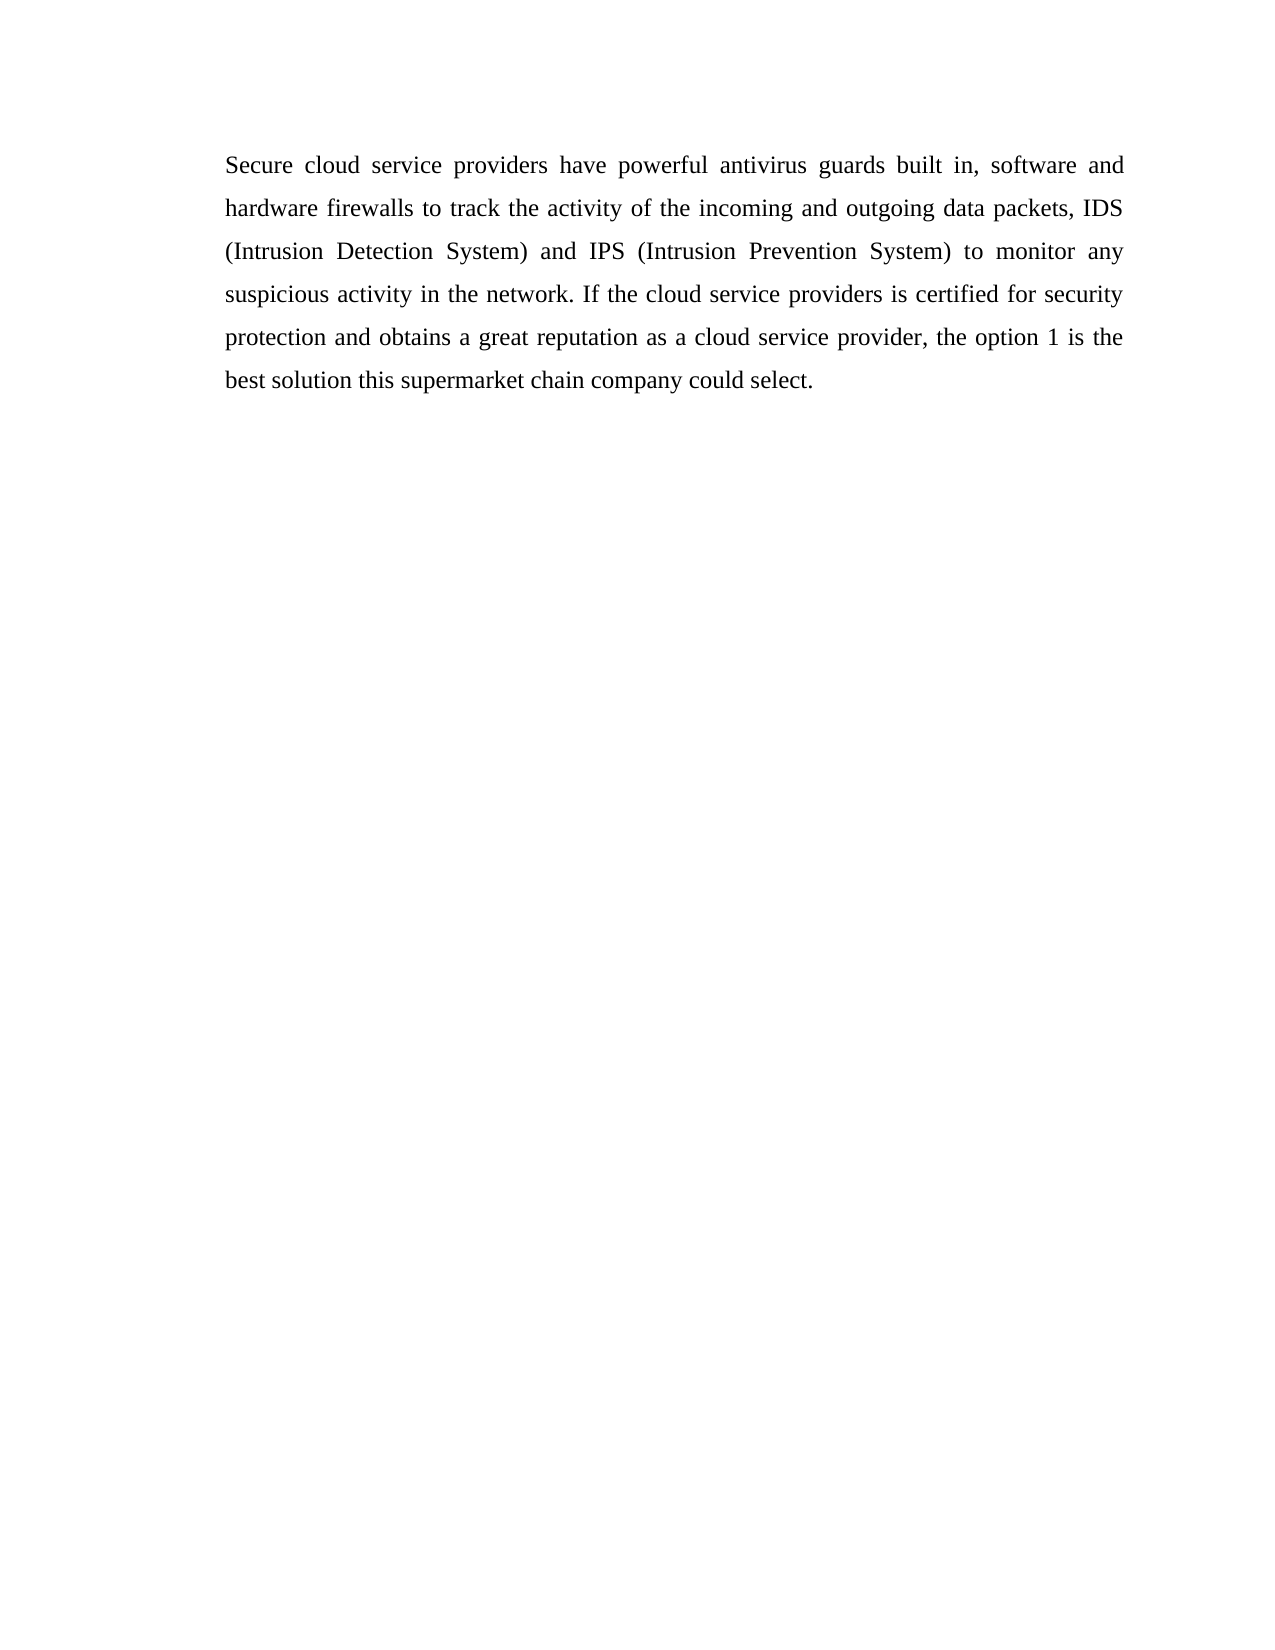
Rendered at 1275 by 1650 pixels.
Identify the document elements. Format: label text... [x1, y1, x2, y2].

text Secure cloud service providers have powerful antivirus guards built in, software and hardware firewalls to track the activity of the incoming and outgoing data packets, IDS (Intrusion Detection System) and IPS (Intrusion Prevention System) to monitor any suspicious activity in the network. If the cloud service providers is certified for security protection and obtains a great reputation as a cloud service provider, the option 1 is the best solution this supermarket chain company could select. [225, 150, 1125, 394]
